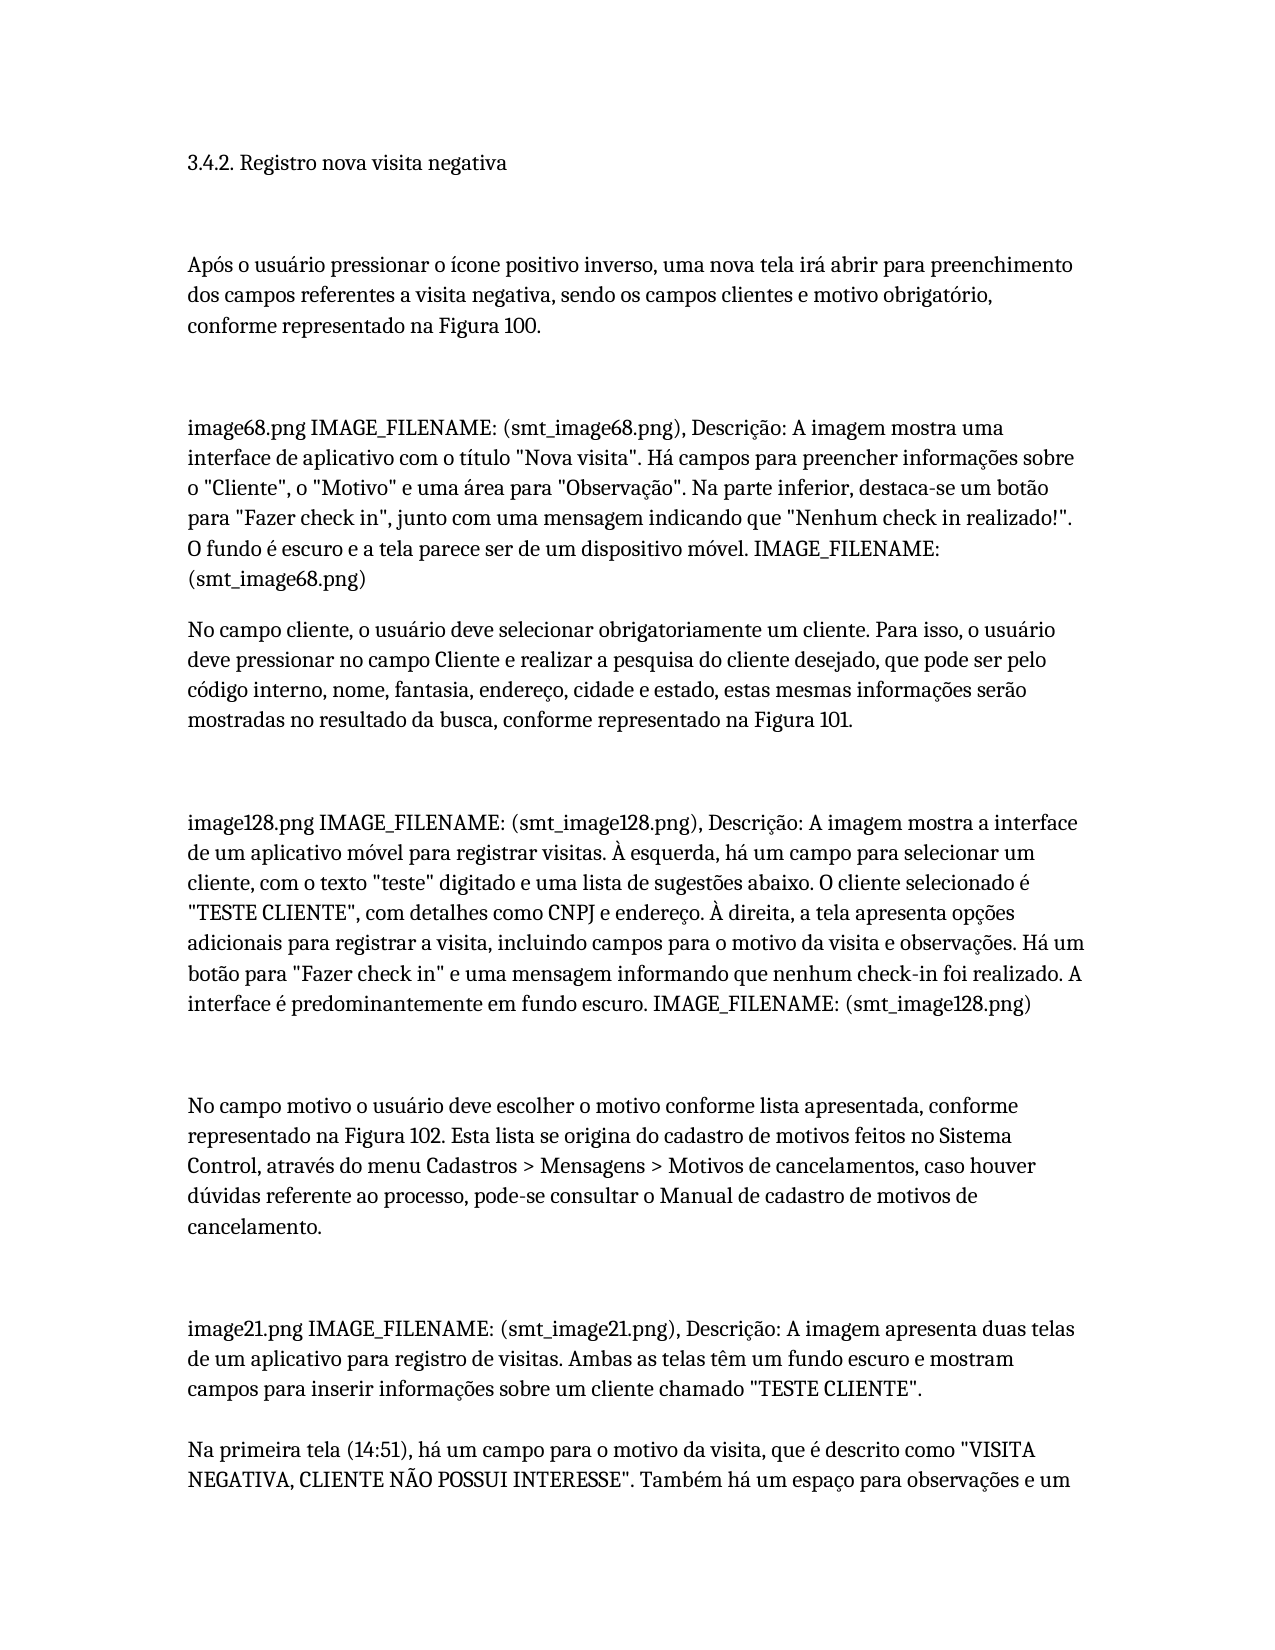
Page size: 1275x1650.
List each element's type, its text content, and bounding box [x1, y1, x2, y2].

text image68.png IMAGE_FILENAME: (smt_image68.png), Descrição: A imagem mostra uma interface de aplicativo com o título "Nova visita". Há campos para preencher informações sobre o "Cliente", o "Motivo" e uma área para "Observação". Na parte inferior, destaca-se um botão para "Fazer check in", junto com uma mensagem indicando que "Nenhum check in realizado!". O fundo é escuro e a tela parece ser de um dispositivo móvel. IMAGE_FILENAME: (smt_image68.png) [187, 414, 1087, 592]
text No campo cliente, o usuário deve selecionar obrigatoriamente um cliente. Para isso, o usuário deve pressionar no campo Cliente e realizar a pesquisa do cliente desejado, que pode ser pelo código interno, nome, fantasia, endereço, cidade e estado, estas mesmas informações serão mostradas no resultado da busca, conforme representado na Figura 101. [187, 617, 1087, 734]
text image128.png IMAGE_FILENAME: (smt_image128.png), Descrição: A imagem mostra a interface de um aplicativo móvel para registrar visitas. À esquerda, há um campo para selecionar um cliente, com o texto "teste" digitado e uma lista de sugestões abaixo. O cliente selecionado é "TESTE CLIENTE", com detalhes como CNPJ e endereço. À direita, a tela apresenta opções adicionais para registrar a visita, incluindo campos para o motivo da visita e observações. Há um botão para "Fazer check in" e uma mensagem informando que nenhum check-in foi realizado. A interface é predominantemente em fundo escuro. IMAGE_FILENAME: (smt_image128.png) [187, 809, 1087, 1017]
text Após o usuário pressionar o ícone positivo inverso, uma nova tela irá abrir para preenchimento dos campos referentes a visita negativa, sendo os campos clientes e motivo obrigatório, conforme representado na Figura 100. [187, 252, 1087, 339]
text 3.4.2. Registro nova visita negativa [187, 150, 1087, 176]
text No campo motivo o usuário deve escolher o motivo conforme lista apresentada, conforme representado na Figura 102. Esta lista se origina do cadastro de motivos feitos no Sistema Control, através do menu Cadastros > Mensagens > Motivos de cancelamentos, caso houver dúvidas referente ao processo, pode-se consultar o Manual de cadastro de motivos de cancelamento. [187, 1093, 1087, 1240]
